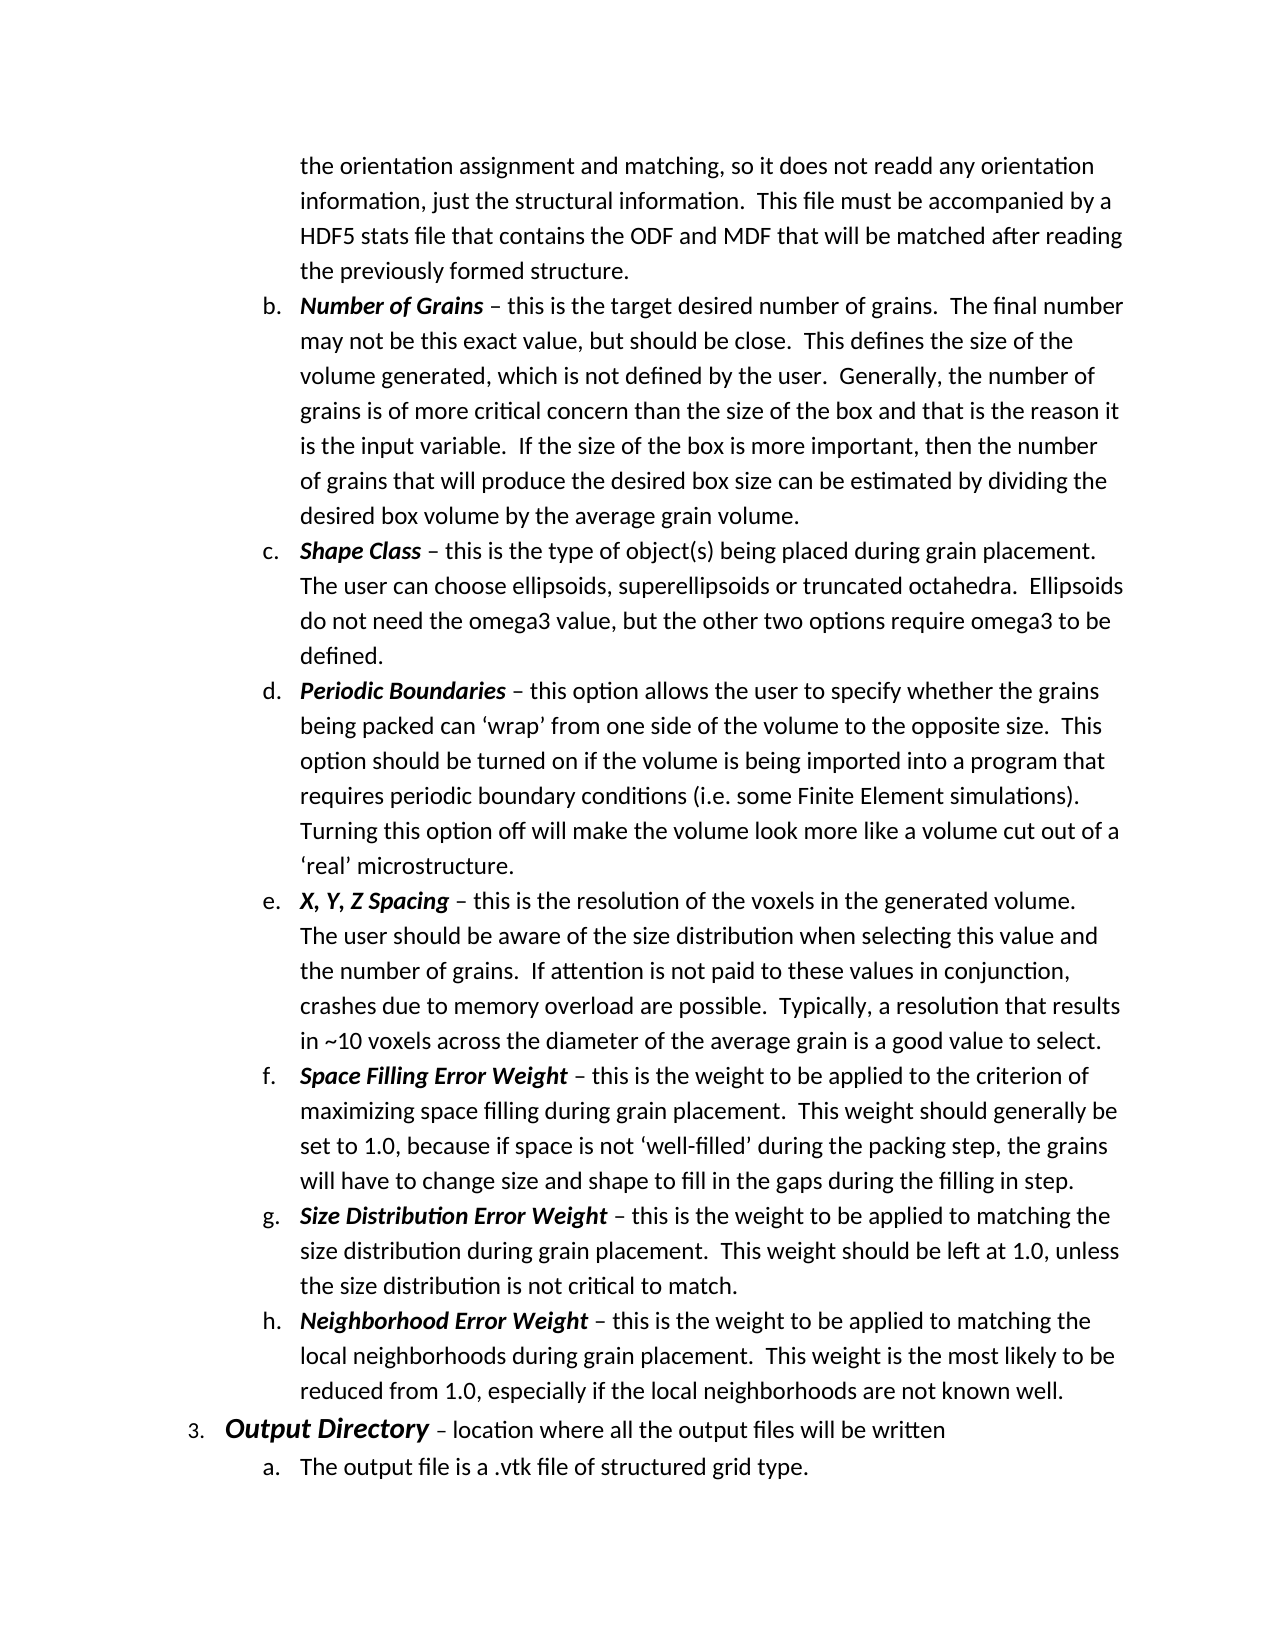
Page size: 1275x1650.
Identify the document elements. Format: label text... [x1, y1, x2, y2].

list Output Directory – location where all the output files will be written [187, 1410, 1125, 1446]
list Space Filling Error Weight – this is the weight to be applied to the criterion of maximizing space filling during grain placement. This weight should generally be set to 1.0, because if space is not ‘well-filled’ during the packing step, the grains will have to change size and shape to fill in the gaps during the filling in step. [262, 1060, 1125, 1196]
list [262, 150, 1125, 286]
list Neighborhood Error Weight – this is the weight to be applied to matching the local neighborhoods during grain placement. This weight is the most likely to be reduced from 1.0, especially if the local neighborhoods are not known well. [262, 1305, 1125, 1406]
list Shape Class – this is the type of object(s) being placed during grain placement. The user can choose ellipsoids, superellipsoids or truncated octahedra. Ellipsoids do not need the omega3 value, but the other two options require omega3 to be defined. [262, 535, 1125, 671]
list The output file is a .vtk file of structured grid type. [262, 1451, 1125, 1481]
list Size Distribution Error Weight – this is the weight to be applied to matching the size distribution during grain placement. This weight should be left at 1.0, unless the size distribution is not critical to match. [262, 1200, 1125, 1301]
list X, Y, Z Spacing – this is the resolution of the voxels in the generated volume. The user should be aware of the size distribution when selecting this value and the number of grains. If attention is not paid to these values in conjunction, crashes due to memory overload are possible. Typically, a resolution that results in ~10 voxels across the diameter of the average grain is a good value to select. [262, 885, 1125, 1056]
list Periodic Boundaries – this option allows the user to specify whether the grains being packed can ‘wrap’ from one side of the volume to the opposite size. This option should be turned on if the volume is being imported into a program that requires periodic boundary conditions (i.e. some Finite Element simulations). Turning this option off will make the volume look more like a volume cut out of a ‘real’ microstructure. [262, 675, 1125, 881]
list Number of Grains – this is the target desired number of grains. The final number may not be this exact value, but should be close. This defines the size of the volume generated, which is not defined by the user. Generally, the number of grains is of more critical concern than the size of the box and that is the reason it is the input variable. If the size of the box is more important, then the number of grains that will produce the desired box size can be estimated by dividing the desired box volume by the average grain volume. [262, 290, 1125, 531]
